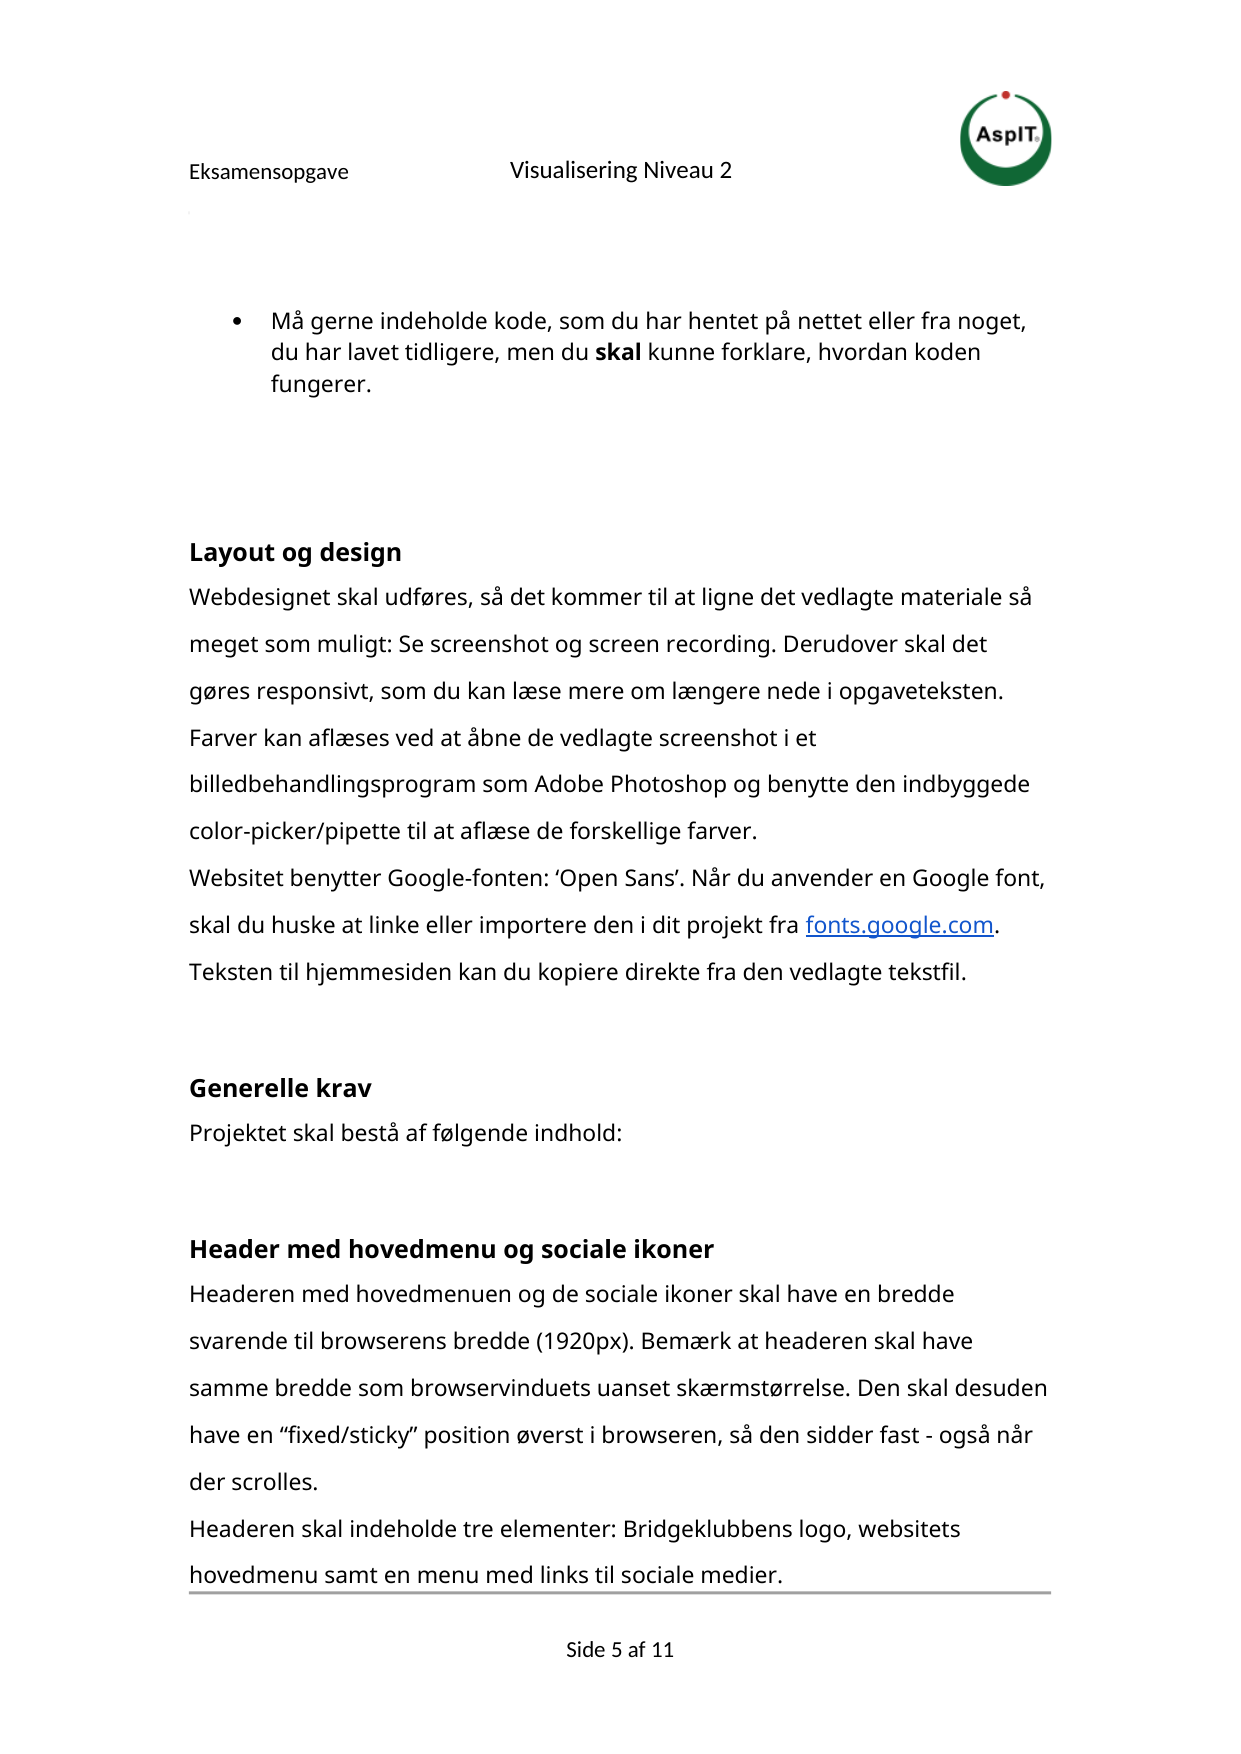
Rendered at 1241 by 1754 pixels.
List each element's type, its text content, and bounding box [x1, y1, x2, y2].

subtitle Header med hovedmenu og sociale ikoner [189, 1232, 1051, 1266]
subtitle Layout og design [189, 534, 1051, 568]
list Må gerne indeholde kode, som du har hentet på nettet eller fra noget, du har lavet tidligere, men du skal kunne forklare, hvordan koden fungerer. [233, 305, 1051, 399]
subtitle Generelle krav [189, 1070, 1051, 1104]
text Headeren skal indeholde tre elementer: Bridgeklubbens logo, websitets hovedmenu samt en menu med links til sociale medier. [189, 1512, 1051, 1591]
text Headeren med hovedmenuen og de sociale ikoner skal have en bredde svarende til browserens bredde (1920px). Bemærk at headeren skal have samme bredde som browservinduets uanset skærmstørrelse. Den skal desuden have en “fixed/sticky” position øverst i browseren, så den sidder fast - også når der scrolles. [189, 1278, 1051, 1497]
text Websitet benytter Google-fonten: ‘Open Sans’. Når du anvender en Google font, skal du huske at linke eller importere den i dit projekt fra fonts.google.com. [189, 862, 1051, 940]
text Farver kan aflæses ved at åbne de vedlagte screenshot i et billedbehandlingsprogram som Adobe Photoshop og benytte den indbyggede color-picker/pipette til at aflæse de forskellige farver. [189, 721, 1051, 846]
text Projektet skal bestå af følgende indhold: [189, 1117, 1051, 1148]
text Webdesignet skal udføres, så det kommer til at ligne det vedlagte materiale så meget som muligt: Se screenshot og screen recording. Derudover skal det gøres responsivt, som du kan læse mere om længere nede i opgaveteksten. [189, 581, 1051, 706]
picture [960, 91, 1052, 186]
text Teksten til hjemmesiden kan du kopiere direkte fra den vedlagte tekstfil. [189, 956, 1051, 987]
